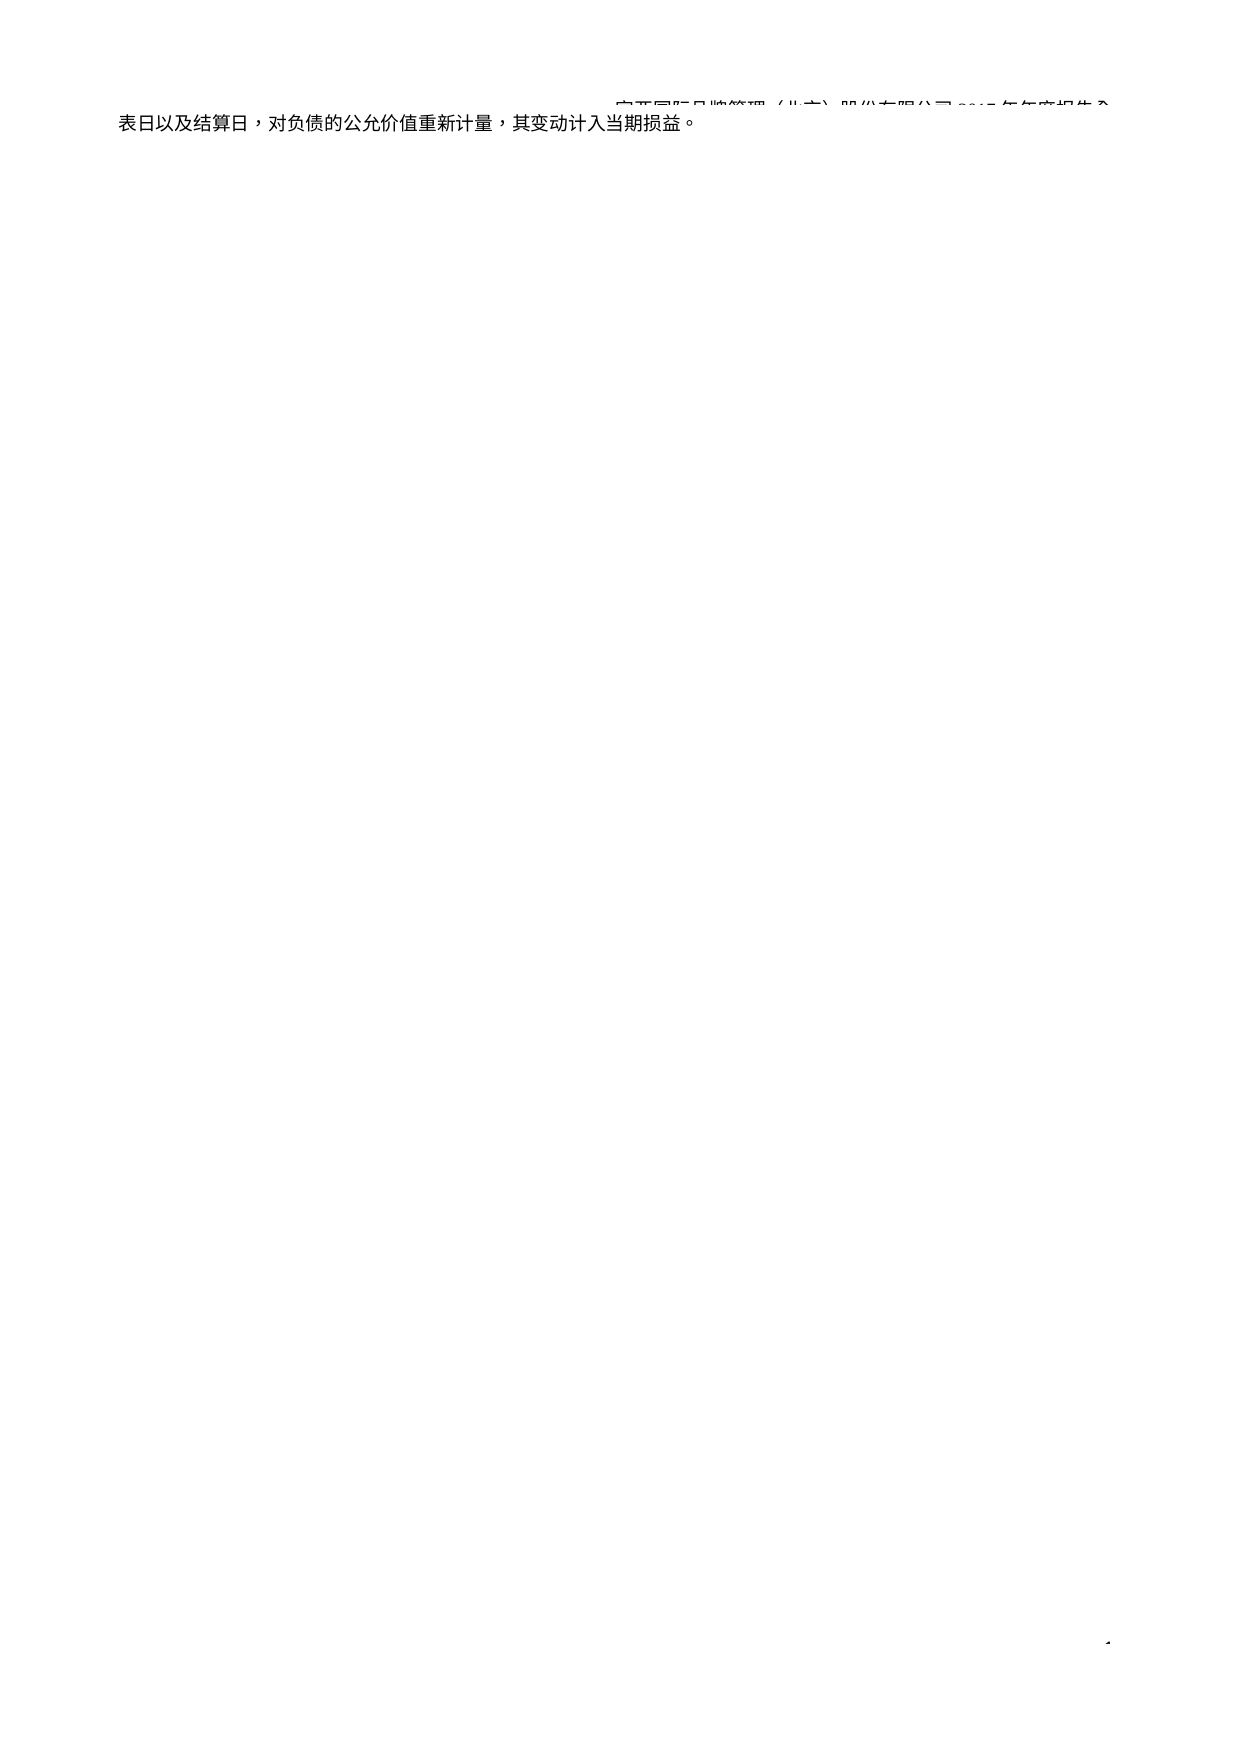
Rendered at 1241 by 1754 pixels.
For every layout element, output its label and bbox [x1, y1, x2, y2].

text [118, 110, 1122, 136]
